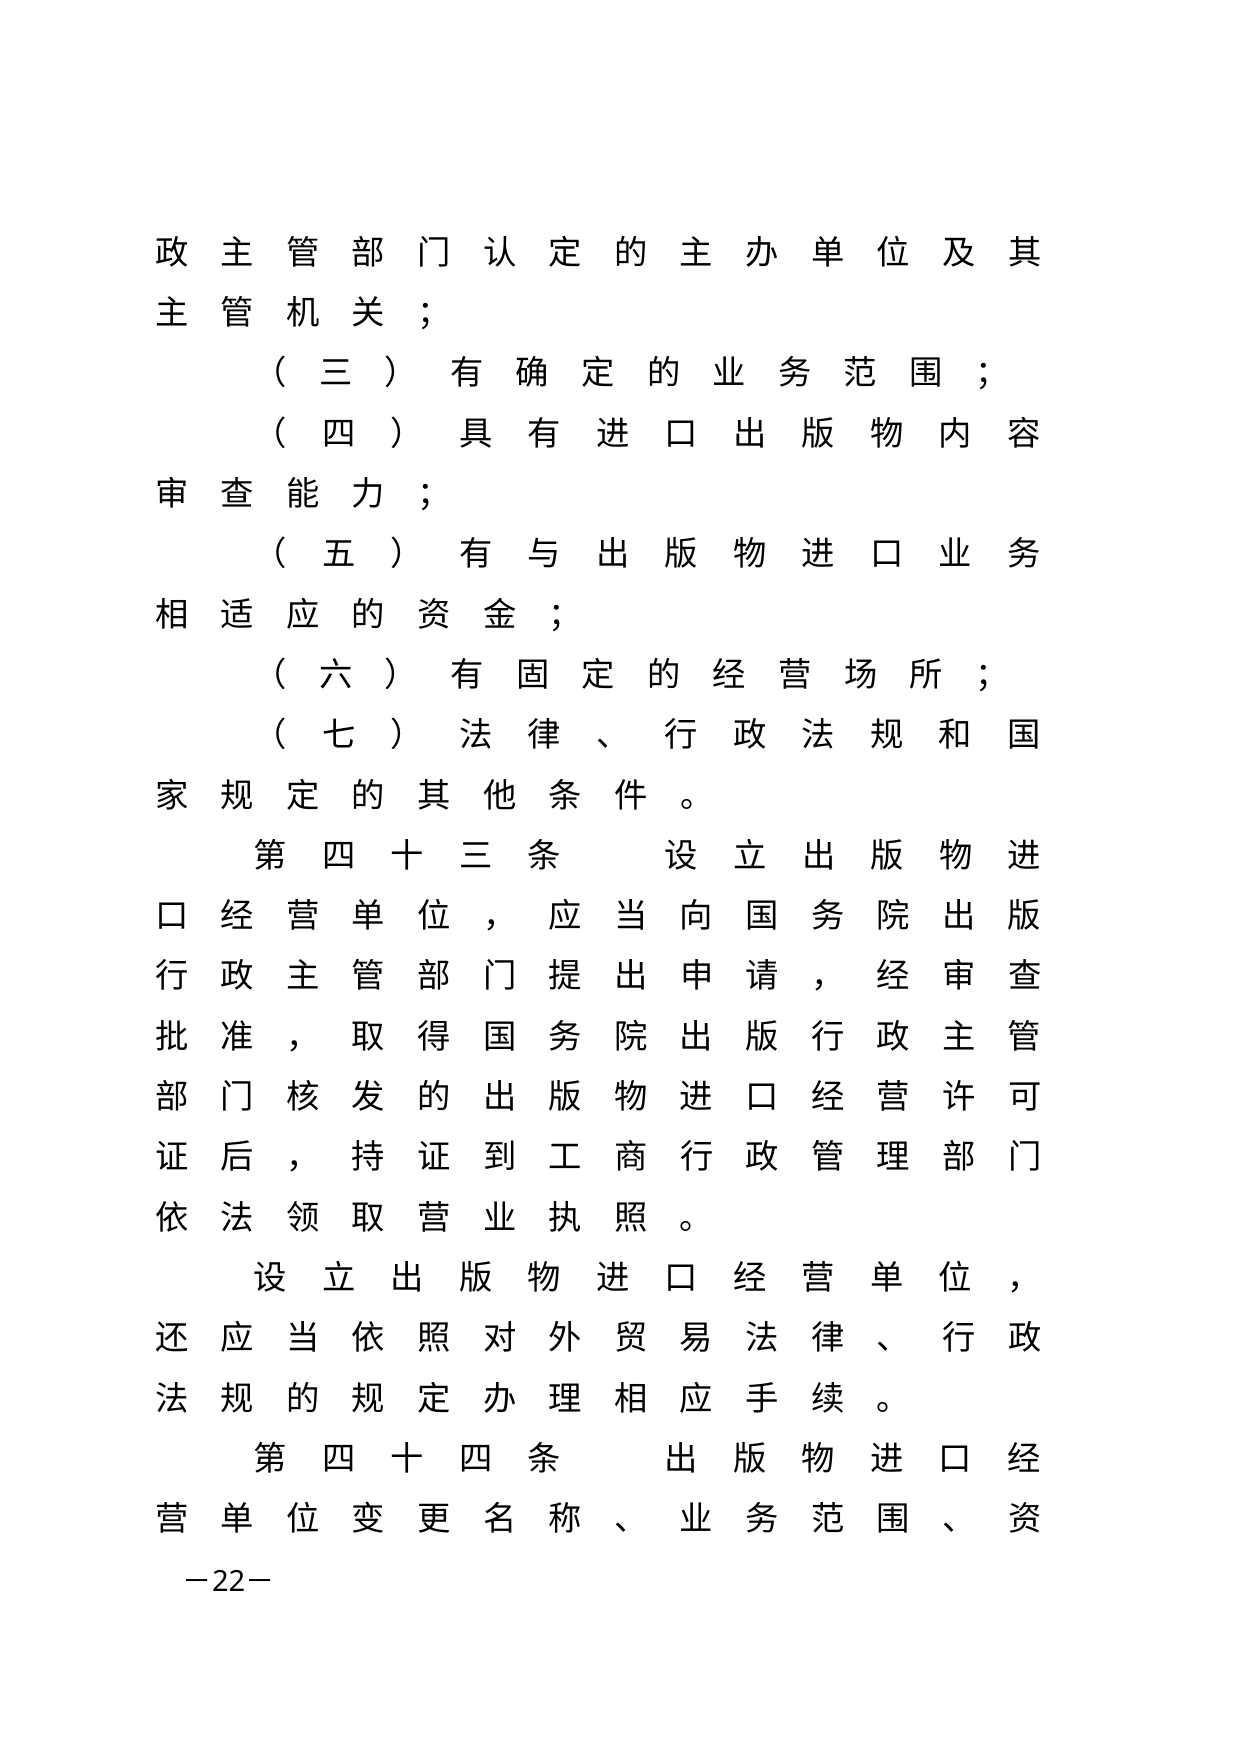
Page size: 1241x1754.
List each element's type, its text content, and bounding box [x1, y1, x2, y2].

text 第四十三条 设立出版物进口经营单位，应当向国务院出版行政主管部门提出申请，经审查批准，取得国务院出版行政主管部门核发的出版物进口经营许可证后，持证到工商行政管理部门依法领取营业执照。 [155, 823, 1073, 1245]
text （六）有固定的经营场所； [155, 642, 1073, 702]
text 设立出版物进口经营单位，还应当依照对外贸易法律、行政法规的规定办理相应手续。 [155, 1245, 1073, 1426]
text （五）有与出版物进口业务相适应的资金； [155, 521, 1073, 642]
text 第四十四条 出版物进口经营单位变更名称、业务范围、资本结构、主办单位或者其主管机关，合并或者分立，设立分支机构，应当依照本条例第四十二条、第四十三条的规定办理审批手续，并持批准文件到工商行政管理部门办理相应的登记手续。 [155, 1426, 1073, 1546]
text （三）有确定的业务范围； [155, 340, 1073, 400]
text （七）法律、行政法规和国家规定的其他条件。 [155, 702, 1073, 823]
text （二）有符合国务院出版行政主管部门认定的主办单位及其主管机关； [155, 219, 1073, 340]
text （四）具有进口出版物内容审查能力； [155, 400, 1073, 521]
